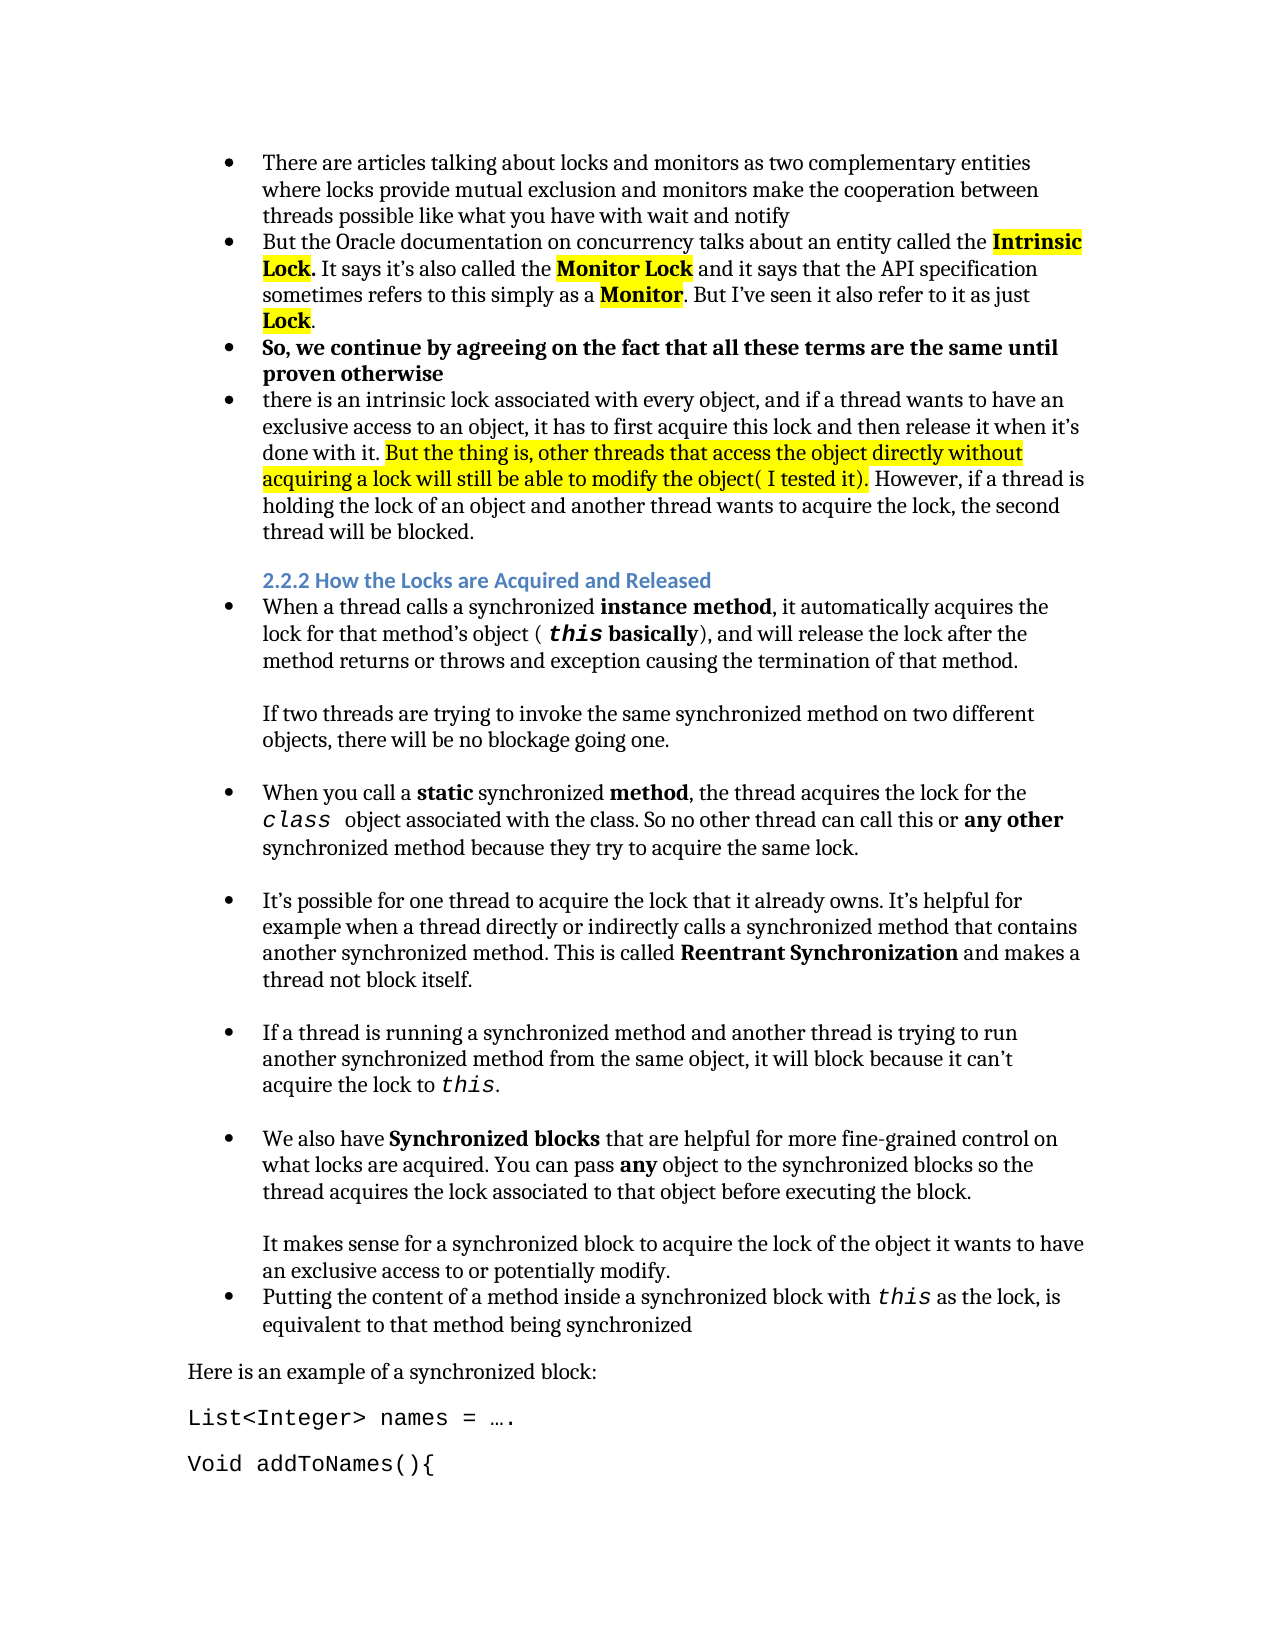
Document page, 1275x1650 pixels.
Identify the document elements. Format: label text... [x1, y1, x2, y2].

list We also have Synchronized blocks that are helpful for more fine-grained control on what locks are acquired. You can pass any object to the synchronized blocks so the thread acquires the lock associated to that object before executing the block. [225, 1126, 1087, 1205]
list If two threads are trying to invoke the same synchronized method on two different objects, there will be no blockage going one. [262, 701, 1087, 753]
list It’s possible for one thread to acquire the lock that it already owns. It’s helpful for example when a thread directly or indirectly calls a synchronized method that contains another synchronized method. This is called Reentrant Synchronization and makes a thread not block itself. [225, 887, 1087, 993]
text List<Integer> names = …. [187, 1406, 1087, 1432]
list Putting the content of a method inside a synchronized block with this as the lock, is equivalent to that method being synchronized [225, 1284, 1087, 1338]
list When you call a static synchronized method, the thread acquires the lock for the class object associated with the class. So no other thread can call this or any other synchronized method because they try to acquire the same lock. [225, 780, 1087, 861]
list But the Oracle documentation on concurrency talks about an entity called the Intrinsic Lock. It says it’s also called the Monitor Lock and it says that the API specification sometimes refers to this simply as a Monitor. But I’ve seen it also refer to it as just Lock. [225, 229, 1087, 334]
text Void addToNames(){ [187, 1453, 1087, 1478]
list there is an intrinsic lock associated with every object, and if a thread wants to have an exclusive access to an object, it has to first acquire this lock and then release it when it’s done with it. But the thing is, other threads that access the object directly without acquiring a lock will still be able to modify the object( I tested it). However, if a thread is holding the lock of an object and another thread wants to acquire the lock, the second thread will be blocked. [225, 387, 1087, 545]
list If a thread is running a synchronized method and another thread is trying to run another synchronized method from the same object, it will block because it can’t acquire the lock to this. [225, 1019, 1087, 1099]
list So, we continue by agreeing on the fact that all these terms are the same until proven otherwise [225, 334, 1087, 387]
list When a thread calls a synchronized instance method, it automatically acquires the lock for that method’s object ( this basically), and will release the lock after the method returns or throws and exception causing the termination of that method. [225, 594, 1087, 674]
text Here is an example of a synchronized block: [187, 1359, 1087, 1385]
list It makes sense for a synchronized block to acquire the lock of the object it wants to have an exclusive access to or potentially modify. [262, 1231, 1087, 1284]
subtitle How the Locks are Acquired and Released [262, 566, 1087, 594]
